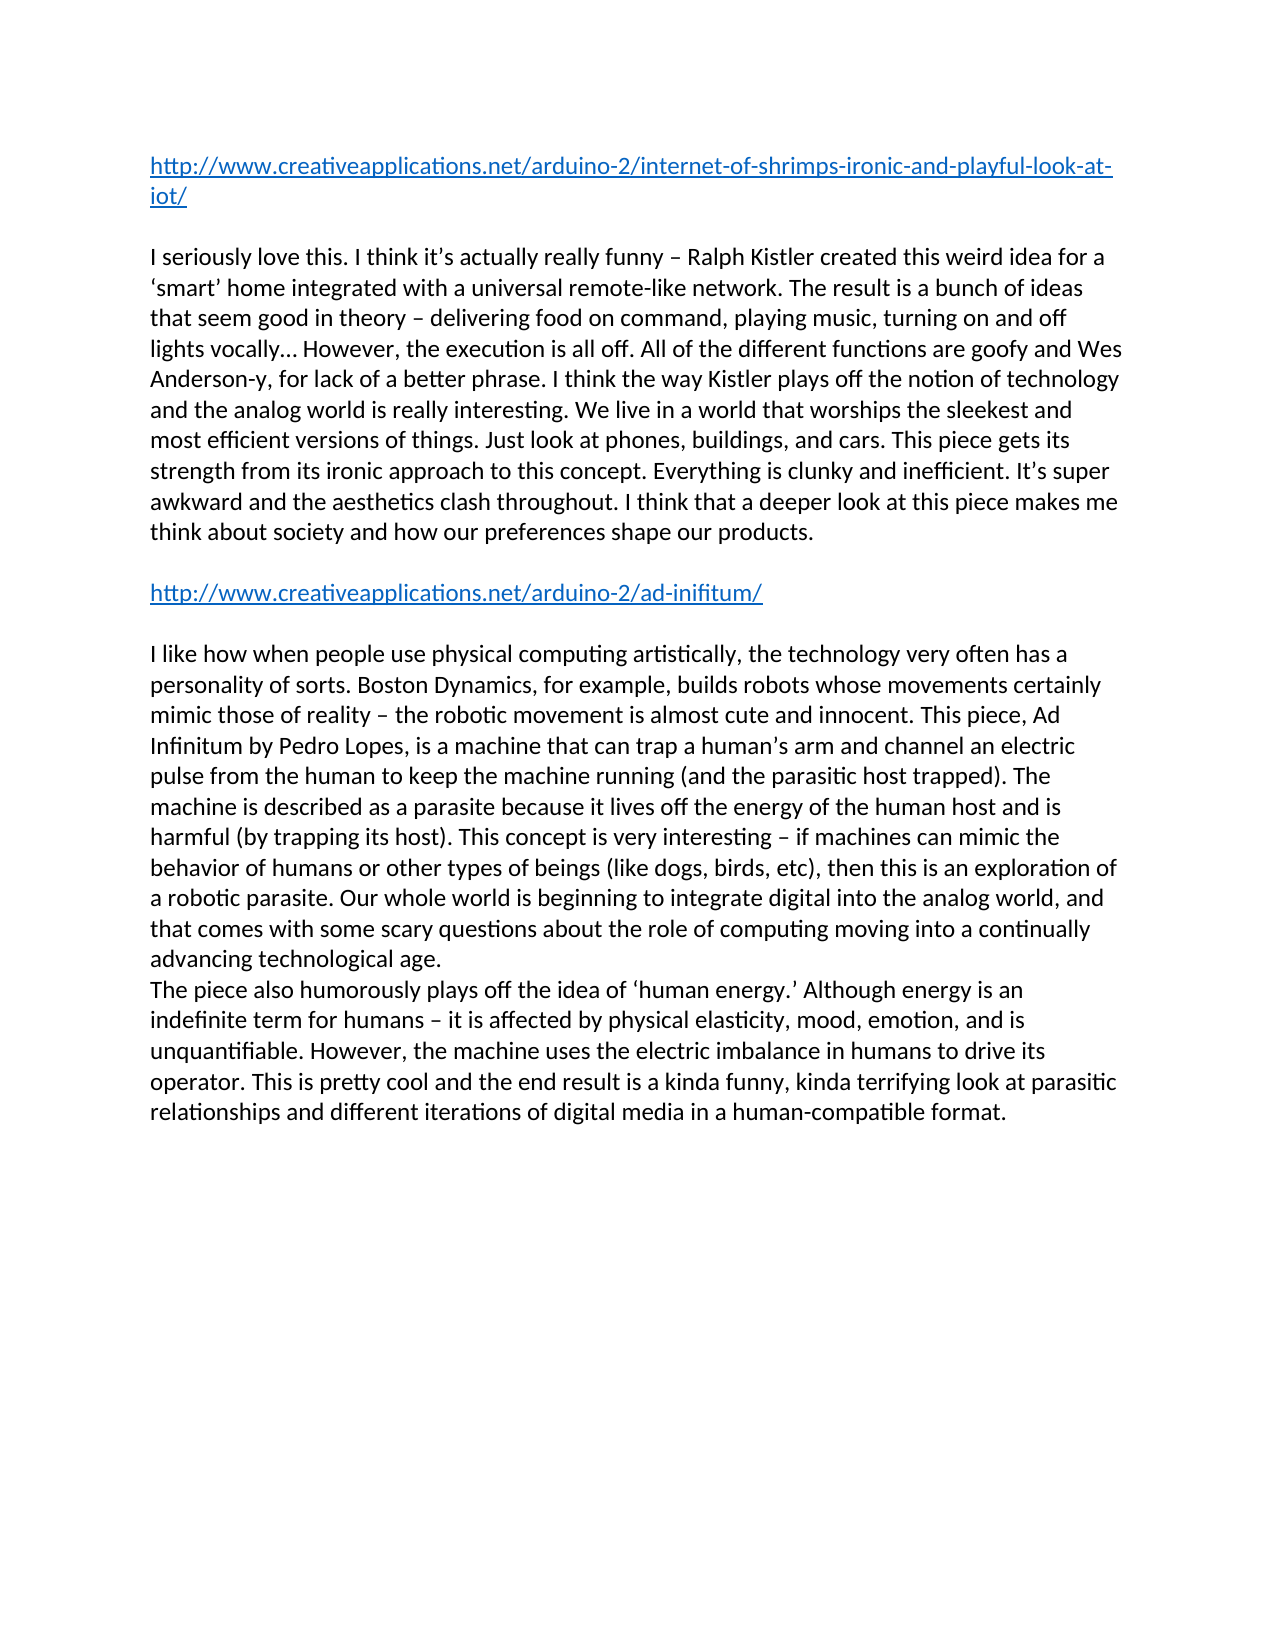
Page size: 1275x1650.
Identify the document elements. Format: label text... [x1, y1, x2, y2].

text The piece also humorously plays off the idea of ‘human energy.’ Although energy is an indefinite term for humans – it is affected by physical elasticity, mood, emotion, and is unquantifiable. However, the machine uses the electric imbalance in humans to drive its operator. This is pretty cool and the end result is a kinda funny, kinda terrifying look at parasitic relationships and different iterations of digital media in a human-compatible format. [150, 974, 1125, 1127]
text I seriously love this. I think it’s actually really funny – Ralph Kistler created this weird idea for a ‘smart’ home integrated with a universal remote-like network. The result is a bunch of ideas that seem good in theory – delivering food on command, playing music, turning on and off lights vocally… However, the execution is all off. All of the different functions are goofy and Wes Anderson-y, for lack of a better phrase. I think the way Kistler plays off the notion of technology and the analog world is really interesting. We live in a world that worships the sleekest and most efficient versions of things. Just look at phones, buildings, and cars. This piece gets its strength from its ironic approach to this concept. Everything is clunky and inefficient. It’s super awkward and the aesthetics clash throughout. I think that a deeper look at this piece makes me think about society and how our preferences shape our products. [150, 242, 1125, 547]
text http://www.creativeapplications.net/arduino-2/ad-inifitum/ [150, 577, 1125, 608]
text I like how when people use physical computing artistically, the technology very often has a personality of sorts. Boston Dynamics, for example, builds robots whose movements certainly mimic those of reality – the robotic movement is almost cute and innocent. This piece, Ad Infinitum by Pedro Lopes, is a machine that can trap a human’s arm and channel an electric pulse from the human to keep the machine running (and the parasitic host trapped). The machine is described as a parasite because it lives off the energy of the human host and is harmful (by trapping its host). This concept is very interesting – if machines can mimic the behavior of humans or other types of beings (like dogs, birds, etc), then this is an exploration of a robotic parasite. Our whole world is beginning to integrate digital into the analog world, and that comes with some scary questions about the role of computing moving into a continually advancing technological age. [150, 638, 1125, 974]
text http://www.creativeapplications.net/arduino-2/internet-of-shrimps-ironic-and-playful-look-at-iot/ [150, 150, 1125, 211]
